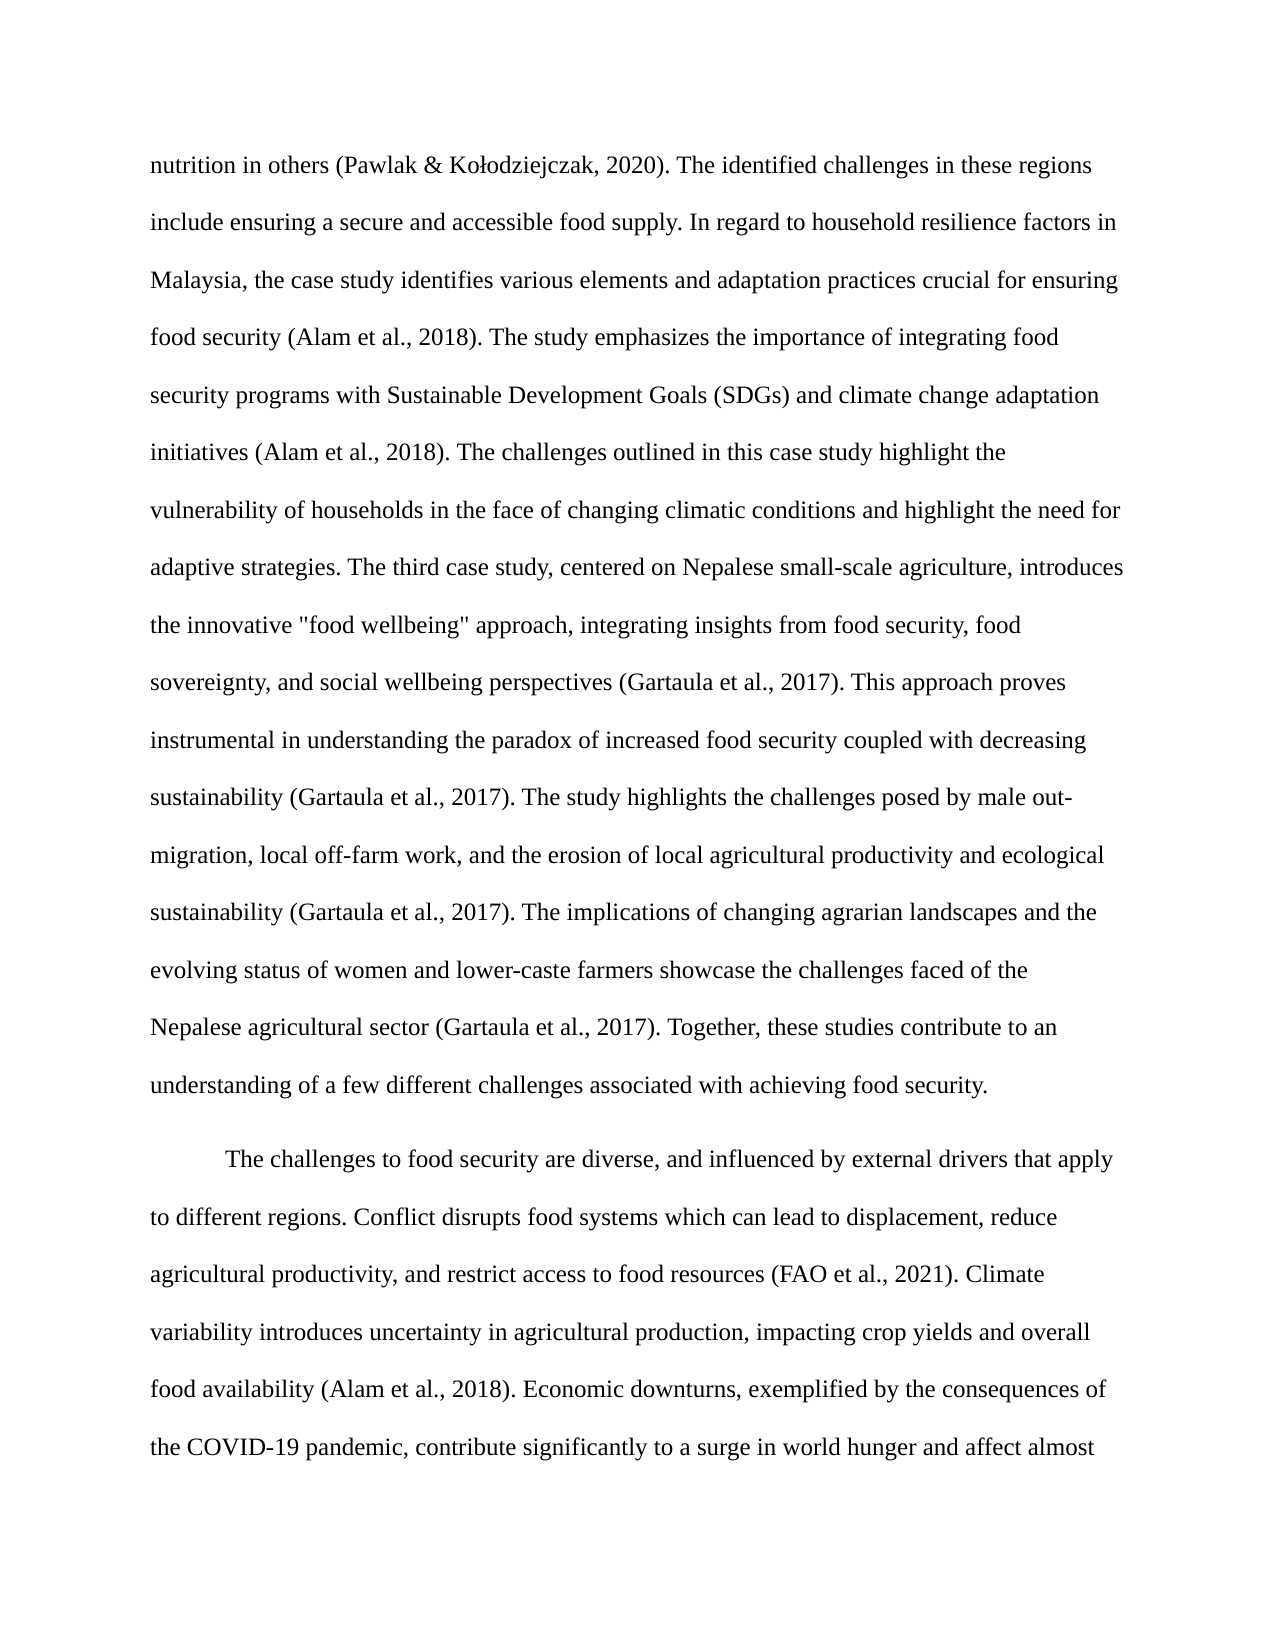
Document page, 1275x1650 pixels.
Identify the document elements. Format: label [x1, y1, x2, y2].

text [150, 150, 1125, 1099]
text [150, 1144, 1125, 1460]
